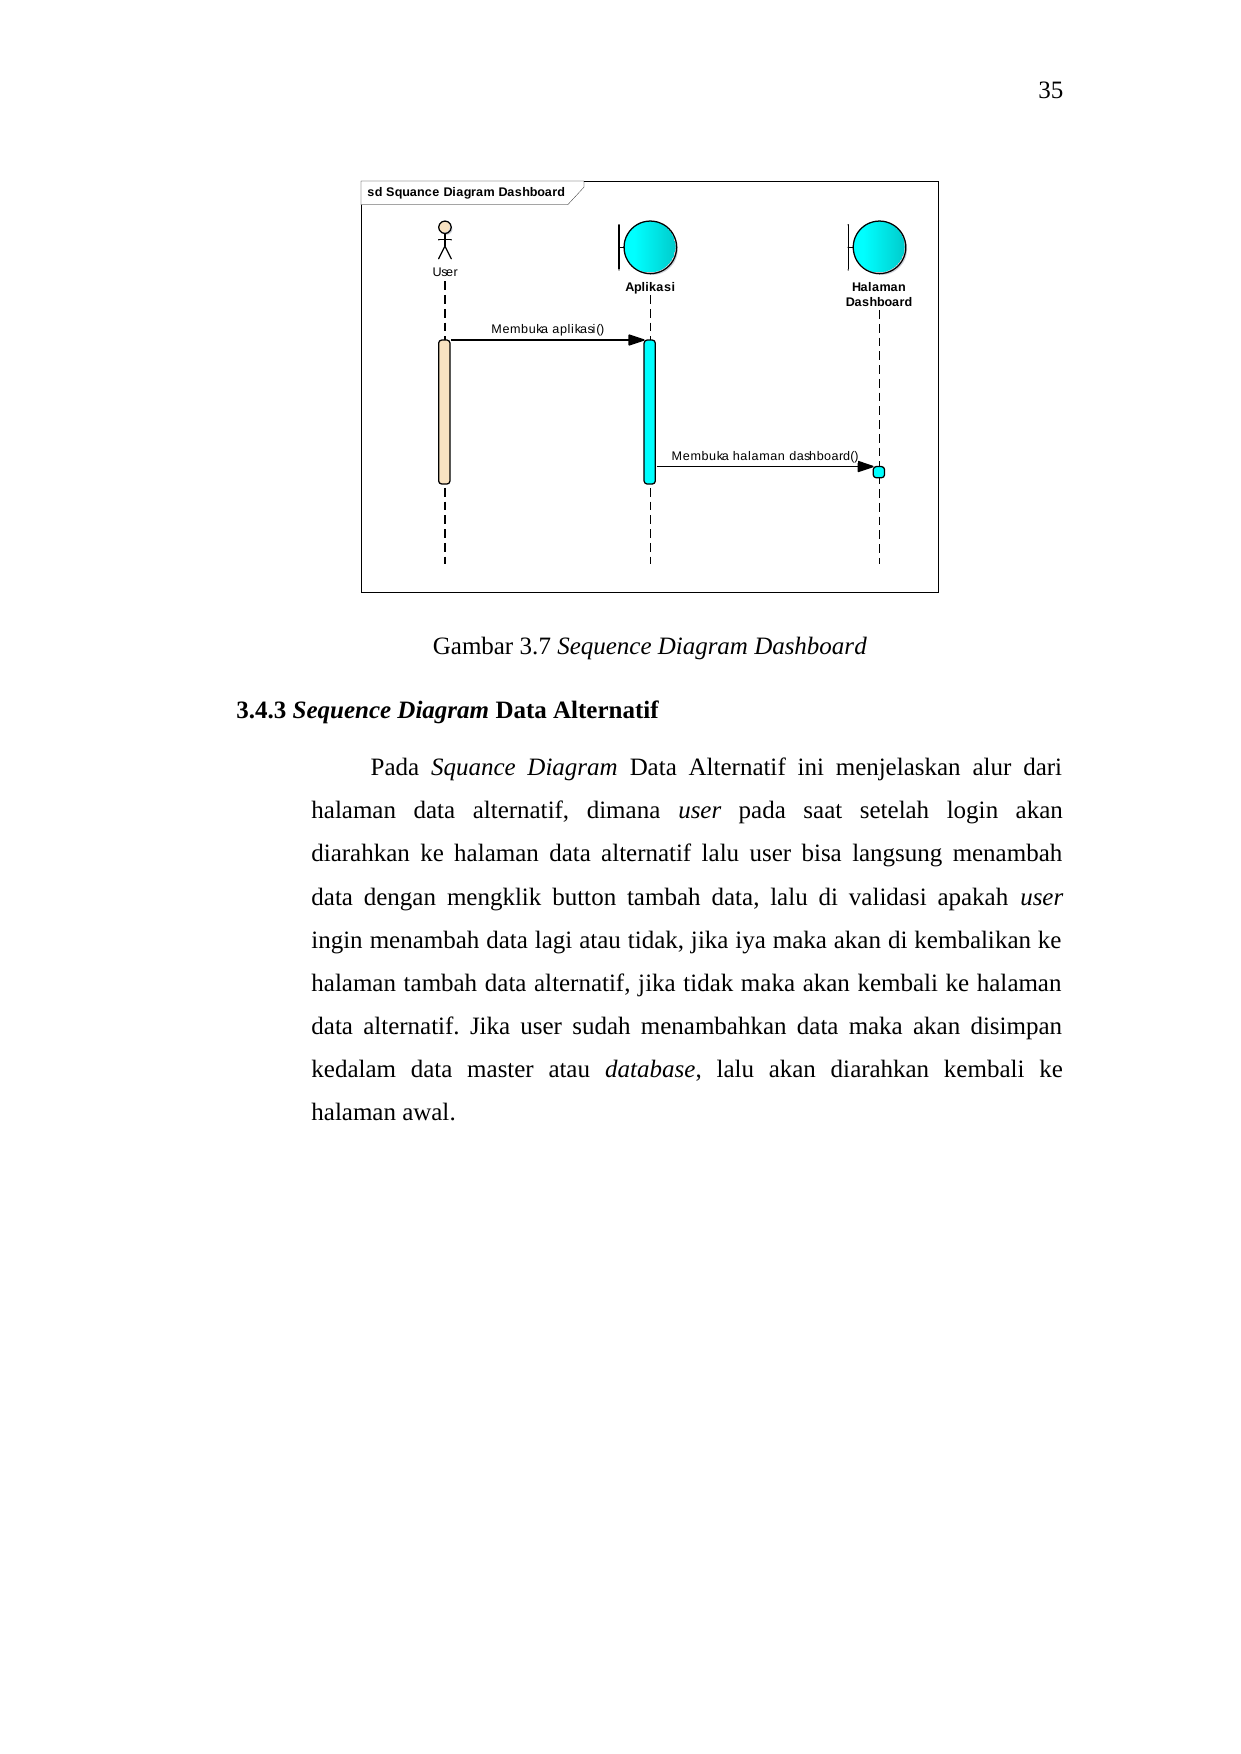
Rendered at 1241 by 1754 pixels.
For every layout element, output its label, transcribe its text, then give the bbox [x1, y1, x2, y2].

text Pada Squance Diagram Data Alternatif ini menjelaskan alur dari halaman data alternatif, dimana user pada saat setelah login akan diarahkan ke halaman data alternatif lalu user bisa langsung menambah data dengan mengklik button tambah data, lalu di validasi apakah user ingin menambah data lagi atau tidak, jika iya maka akan di kembalikan ke halaman tambah data alternatif, jika tidak maka akan kembali ke halaman data alternatif. Jika user sudah menambahkan data maka akan disimpan kedalam data master atau database, lalu akan diarahkan kembali ke halaman awal. [311, 752, 1063, 1126]
subtitle 3.4.3 Sequence Diagram Data Alternatif [236, 695, 1063, 723]
text Gambar 3.7 Sequence Diagram Dashboard [236, 631, 1063, 659]
